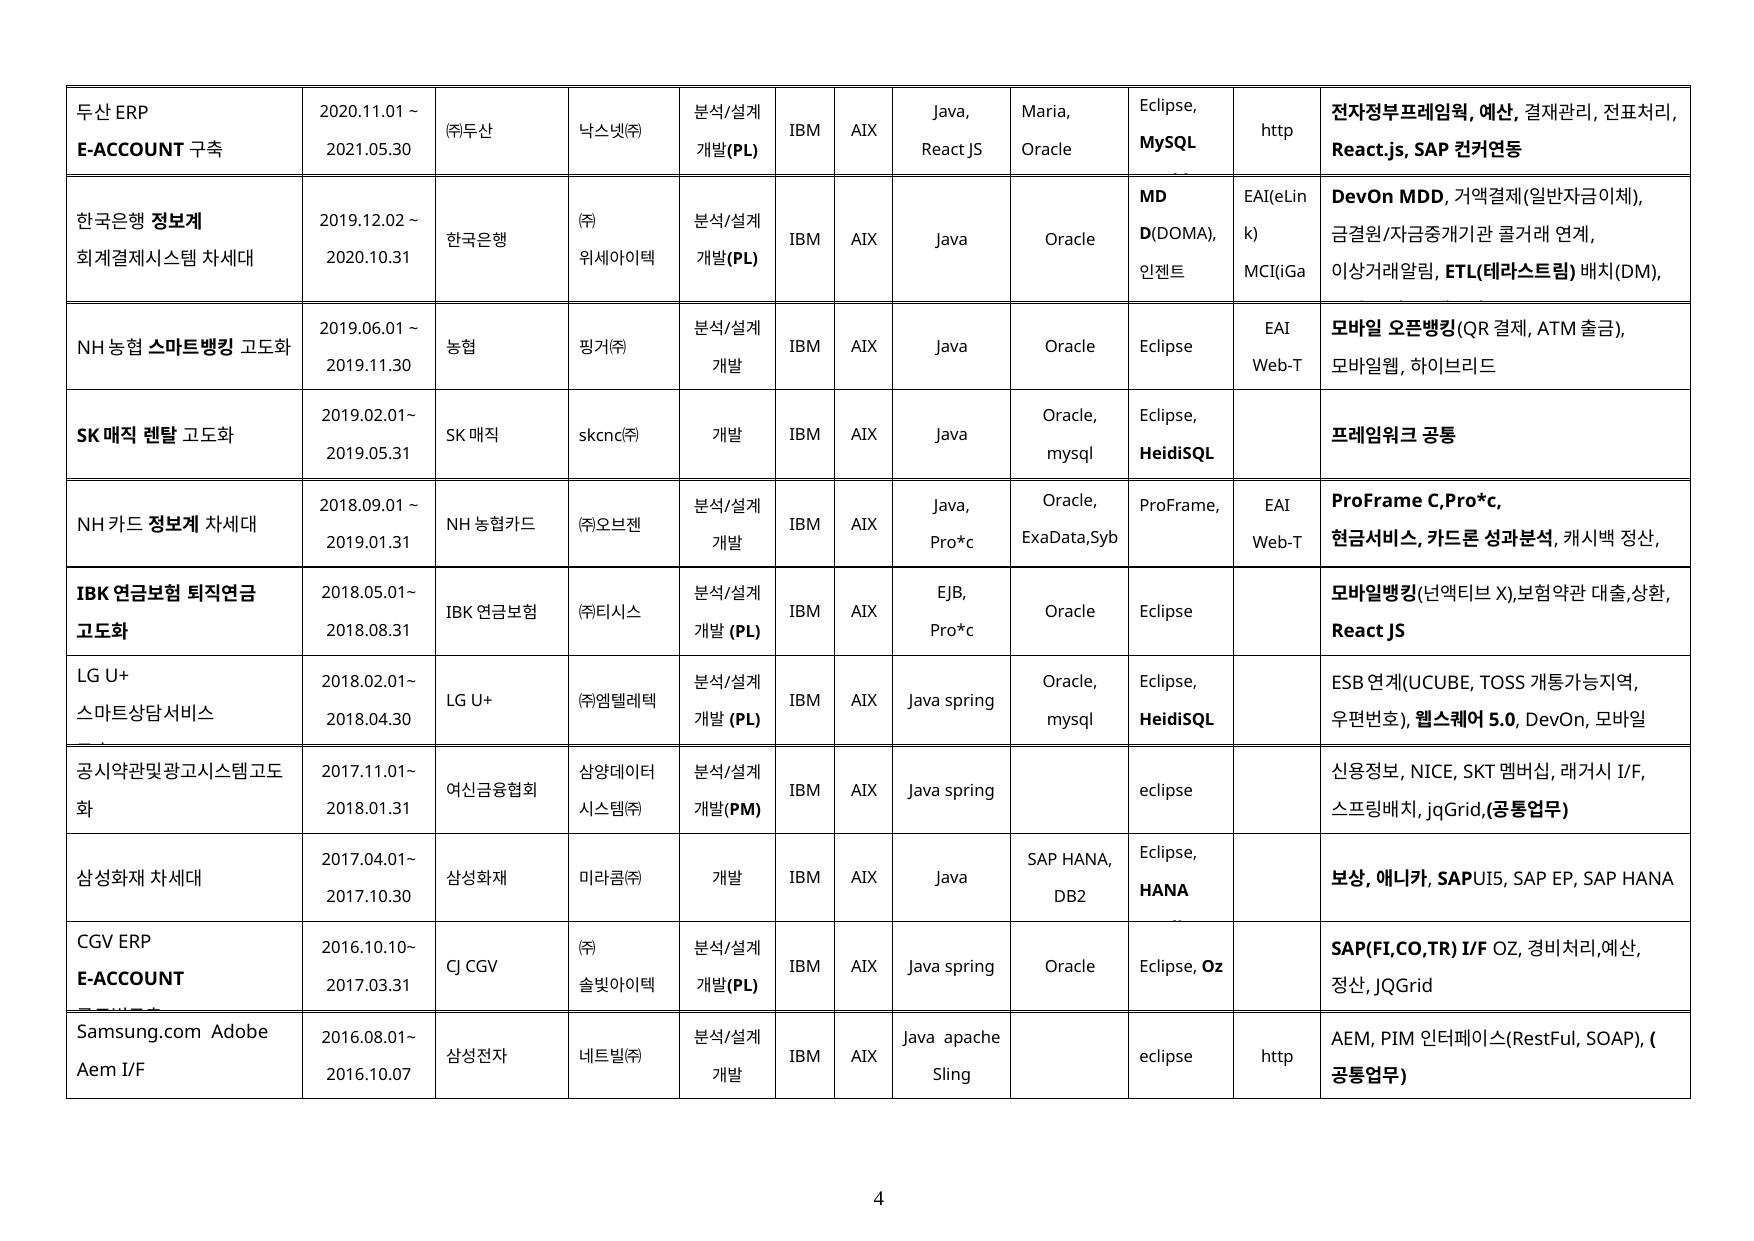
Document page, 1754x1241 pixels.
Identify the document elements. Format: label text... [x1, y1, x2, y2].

table_cell Maria, Oracle [1011, 88, 1128, 174]
table_cell 낙스넷㈜ [569, 88, 679, 174]
table_cell Eclipse, MySQL Workbench [1129, 88, 1233, 174]
table_cell 한국은행 [436, 177, 568, 301]
table_cell 삼성전자 [436, 1013, 568, 1098]
table_cell eclipse [1129, 747, 1233, 832]
table_cell 보상, 애니카, SAPUI5, SAP EP, SAP HANA [1321, 834, 1690, 921]
table_cell EJB, Pro*c [893, 568, 1010, 655]
table_cell LG U+ [436, 656, 568, 744]
table_cell 분석/설계 개발(PL) [680, 88, 775, 174]
table_cell Java apache Sling [893, 1013, 1010, 1098]
table_cell NH농협카드 [436, 481, 568, 566]
table_cell AIX [835, 390, 892, 478]
table_cell http [1234, 88, 1320, 174]
table_cell ㈜엠텔레텍 [569, 656, 679, 744]
table_cell IBM [776, 1013, 834, 1098]
table_cell Java [893, 834, 1010, 921]
table_cell IBK연금보험 [436, 568, 568, 655]
table_cell Java, Pro*c [893, 481, 1010, 566]
table_cell [1234, 390, 1320, 478]
table_cell AIX [835, 922, 892, 1010]
table_cell NH카드 정보계 차세대 [67, 481, 302, 566]
table_cell ProFrame, [1129, 481, 1233, 566]
table_cell 모바일 오픈뱅킹(QR결제, ATM출금), 모바일웹, 하이브리드 [1321, 304, 1690, 389]
table_cell 삼양데이터 시스템㈜ [569, 747, 679, 832]
table_cell AIX [835, 656, 892, 744]
table_cell 2018.09.01 ~ 2019.01.31 [303, 481, 435, 566]
table_cell 2018.02.01~ 2018.04.30 [303, 656, 435, 744]
table_cell Samsung.com Adobe Aem I/F 구축 [67, 1013, 302, 1098]
table_cell AIX [835, 481, 892, 566]
table_cell EAI(eLink) MCI(iGate), [1234, 177, 1320, 301]
table_cell AIX [835, 1013, 892, 1098]
table_cell [1234, 747, 1320, 832]
table_cell 분석/설계 개발 (PL) [680, 656, 775, 744]
table_cell SAP(FI,CO,TR) I/F OZ, 경비처리,예산,정산, JQGrid [1321, 922, 1690, 1010]
table_cell IBM [776, 481, 834, 566]
table_cell IBM [776, 304, 834, 389]
table_cell IBM [776, 834, 834, 921]
table_cell IBM [776, 568, 834, 655]
table_cell 삼성화재 차세대 [67, 834, 302, 921]
table_cell 분석/설계 개발(PL) [680, 177, 775, 301]
table_cell [1234, 922, 1320, 1010]
table_cell 핑거㈜ [569, 304, 679, 389]
table_cell AIX [835, 568, 892, 655]
table_cell Java [893, 390, 1010, 478]
table_cell 2018.05.01~ 2018.08.31 [303, 568, 435, 655]
table_cell [1234, 834, 1320, 921]
table_cell Oracle, mysql [1011, 390, 1128, 478]
table_cell 신용정보, NICE, SKT멤버십, 래거시 I/F, 스프링배치, jqGrid,(공통업무) [1321, 747, 1690, 832]
table_cell 분석/설계 개발 [680, 481, 775, 566]
table_cell 2017.04.01~ 2017.10.30 [303, 834, 435, 921]
table_cell 분석/설계 개발(PL) [680, 922, 775, 1010]
table_cell 분석/설계 개발 [680, 304, 775, 389]
table_cell 여신금융협회 [436, 747, 568, 832]
table_cell 한국은행 정보계 회계결제시스템 차세대 [67, 177, 302, 301]
table_cell LG U+ 스마트상담서비스 구축 [67, 656, 302, 744]
table_cell Eclipse [1129, 304, 1233, 389]
table_cell CGV ERP E-ACCOUNT 글로벌구축 [67, 922, 302, 1010]
table_cell 프레임워크 공통 [1321, 390, 1690, 478]
table_cell IBM [776, 88, 834, 174]
table_cell ㈜두산 [436, 88, 568, 174]
table_cell AIX [835, 177, 892, 301]
table_cell IBM [776, 177, 834, 301]
table_cell 2020.11.01 ~ 2021.05.30 [303, 88, 435, 174]
table_cell Eclipse, HeidiSQL [1129, 656, 1233, 744]
table_cell 미라콤㈜ [569, 834, 679, 921]
table_cell ㈜위세아이텍 [569, 177, 679, 301]
table_cell 삼성화재 [436, 834, 568, 921]
table_cell Java spring [893, 747, 1010, 832]
table_cell SAP HANA, DB2 [1011, 834, 1128, 921]
table_cell eclipse [1129, 1013, 1233, 1098]
table_cell Eclipse [1129, 568, 1233, 655]
table_cell Oracle [1011, 304, 1128, 389]
table_cell 2019.06.01 ~ 2019.11.30 [303, 304, 435, 389]
table_cell Java [893, 177, 1010, 301]
table_cell ㈜티시스 [569, 568, 679, 655]
table_cell [1011, 1013, 1128, 1098]
table_cell ProFrame C,Pro*c, 현금서비스, 카드론 성과분석, 캐시백 정산, DW(테라데이타,데이터스테이지) [1321, 481, 1690, 566]
table_cell Java [893, 304, 1010, 389]
table_cell 2019.12.02 ~ 2020.10.31 [303, 177, 435, 301]
table_cell 공시약관및광고시스템고도화 [67, 747, 302, 832]
table_cell EAI Web-T [1234, 481, 1320, 566]
table_cell 개발 [680, 834, 775, 921]
table_cell IBM [776, 656, 834, 744]
table_cell IBM [776, 922, 834, 1010]
table_cell IBM [776, 747, 834, 832]
table_cell MDD(DOMA), 인젠트PowerDev, TeraStream Designer [1129, 177, 1233, 301]
table_cell AIX [835, 88, 892, 174]
table_cell 개발 [680, 390, 775, 478]
table_cell Eclipse, Oz [1129, 922, 1233, 1010]
table_cell AIX [835, 834, 892, 921]
table_cell 2016.08.01~ 2016.10.07 [303, 1013, 435, 1098]
table_cell DevOn MDD, 거액결제(일반자금이체), 금결원/자금중개기관 콜거래 연계, 이상거래알림, ETL(테라스트림) 배치(DM), BI솔루션(BI매트릭스) [1321, 177, 1690, 301]
table_cell SK매직 [436, 390, 568, 478]
table_cell 전자정부프레임웍, 예산, 결재관리, 전표처리, React.js, SAP 컨커연동 [1321, 88, 1690, 174]
table_cell Oracle, ExaData,Sybase [1011, 481, 1128, 566]
table_cell [1011, 747, 1128, 832]
table_cell AIX [835, 747, 892, 832]
table_cell 2016.10.10~ 2017.03.31 [303, 922, 435, 1010]
table_cell Java, React JS [893, 88, 1010, 174]
table_cell ㈜오브젠 [569, 481, 679, 566]
table_cell ㈜솔빛아이텍 [569, 922, 679, 1010]
table_cell EAI Web-T [1234, 304, 1320, 389]
table_cell IBK연금보험 퇴직연금 고도화 [67, 568, 302, 655]
table_cell 2017.11.01~ 2018.01.31 [303, 747, 435, 832]
table_cell [1234, 656, 1320, 744]
table_cell 두산ERP E-ACCOUNT 구축 [67, 88, 302, 174]
table_cell http [1234, 1013, 1320, 1098]
table_cell 네트빌㈜ [569, 1013, 679, 1098]
table_cell 2019.02.01~ 2019.05.31 [303, 390, 435, 478]
table_cell Oracle, mysql [1011, 656, 1128, 744]
table_cell IBM [776, 390, 834, 478]
table_cell AIX [835, 304, 892, 389]
table_cell 분석/설계 개발(PM) [680, 747, 775, 832]
table_cell 농협 [436, 304, 568, 389]
table_cell ESB연계(UCUBE, TOSS 개통가능지역, 우편번호), 웹스퀘어5.0, DevOn, 모바일 [1321, 656, 1690, 744]
table_cell 모바일뱅킹(넌액티브X),보험약관 대출,상환, React JS [1321, 568, 1690, 655]
table_cell [1234, 568, 1320, 655]
table_cell Oracle [1011, 568, 1128, 655]
table_cell AEM, PIM 인터페이스(RestFul, SOAP), (공통업무) [1321, 1013, 1690, 1098]
table_cell CJ CGV [436, 922, 568, 1010]
table_cell Oracle [1011, 177, 1128, 301]
table_cell NH농협 스마트뱅킹 고도화 [67, 304, 302, 389]
table_cell 분석/설계 개발 (PL) [680, 568, 775, 655]
table_cell SK매직 렌탈 고도화 [67, 390, 302, 478]
table_cell 분석/설계 개발 [680, 1013, 775, 1098]
table_cell Java spring [893, 922, 1010, 1010]
table_cell Eclipse, HANA Studio [1129, 834, 1233, 921]
table_cell Eclipse, HeidiSQL [1129, 390, 1233, 478]
table_cell skcnc㈜ [569, 390, 679, 478]
table_cell Oracle [1011, 922, 1128, 1010]
table_cell Java spring [893, 656, 1010, 744]
